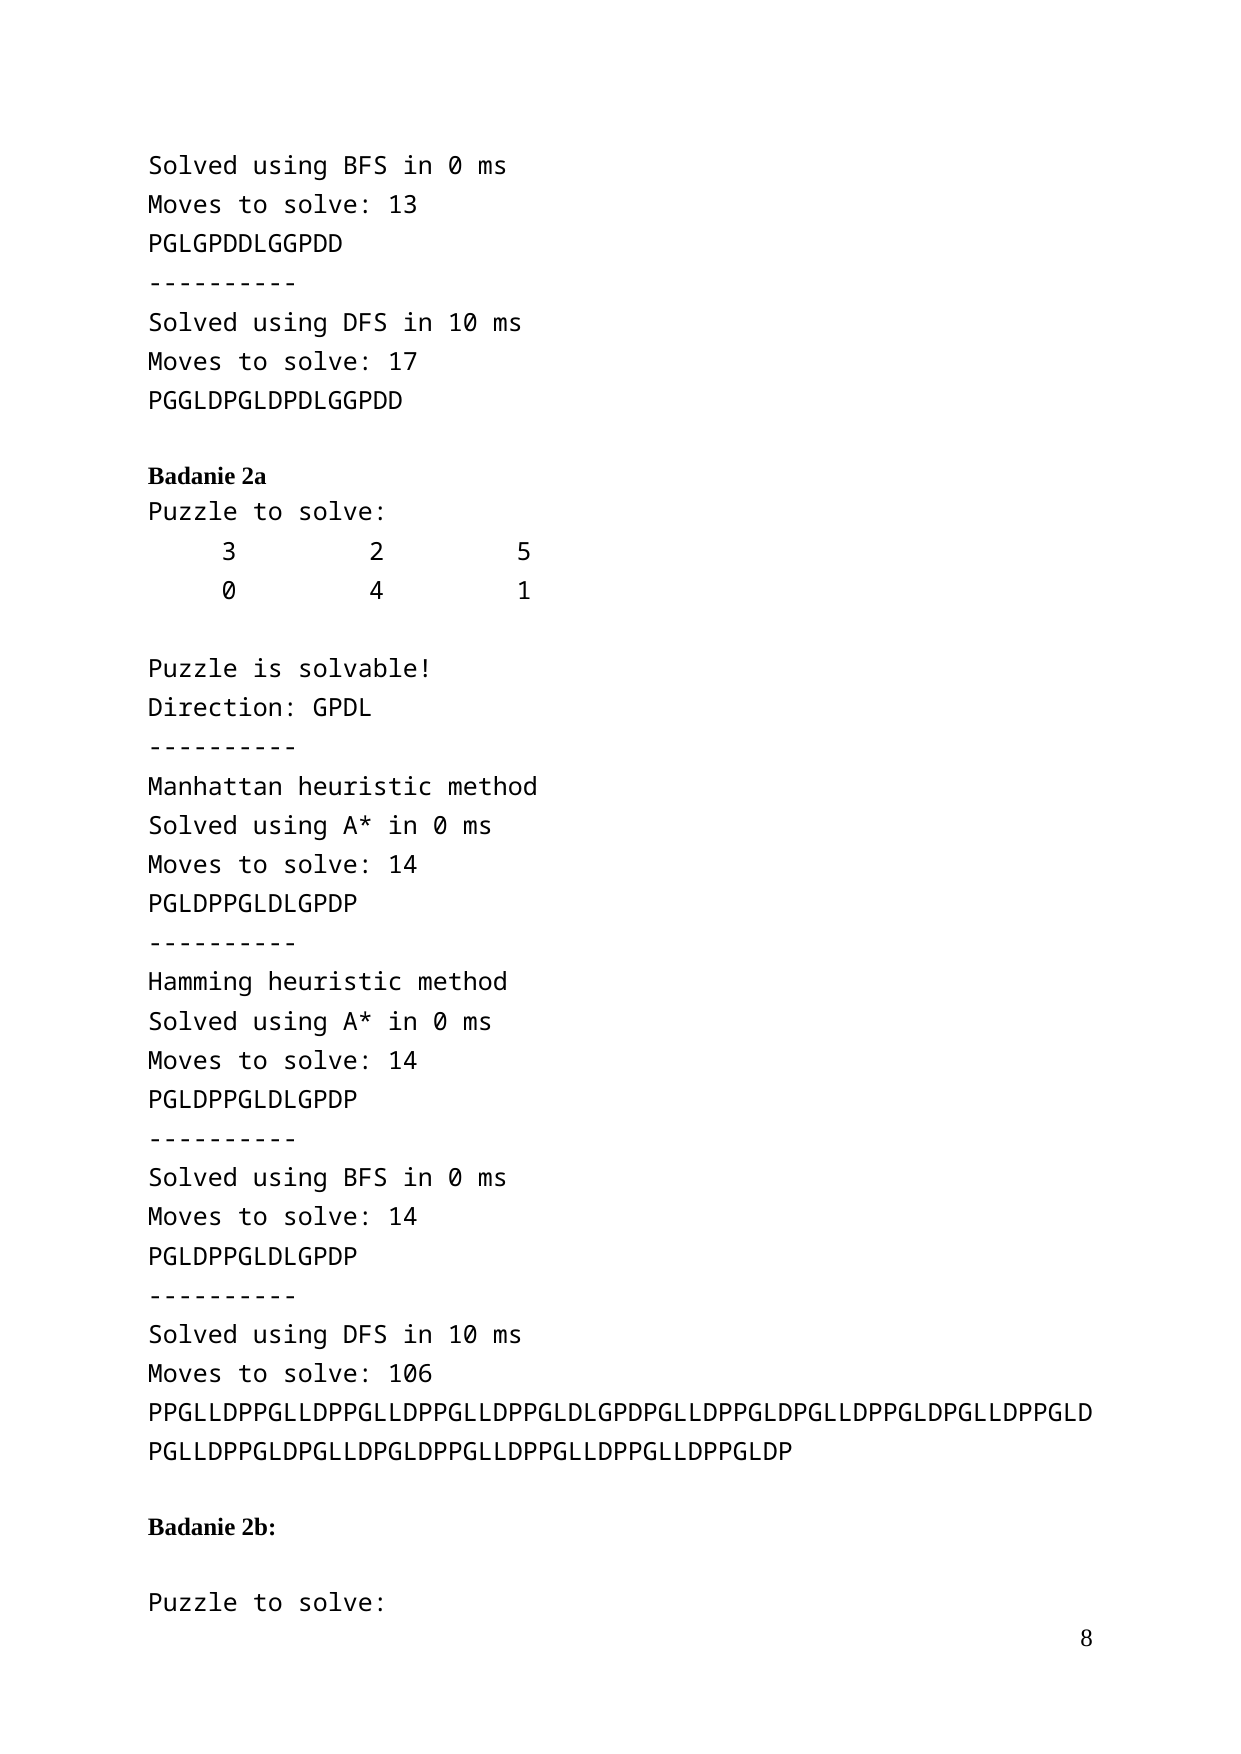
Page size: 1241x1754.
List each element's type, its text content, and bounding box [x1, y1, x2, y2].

text Moves to solve: 17 [148, 343, 1093, 377]
text ---------- [148, 265, 1093, 299]
text Solved using DFS in 10 ms [148, 304, 1093, 338]
text PGLGPDDLGGPDD [148, 226, 1093, 260]
text PGGLDPGLDPDLGGPDD [148, 383, 1093, 417]
text Manhattan heuristic method [148, 768, 1093, 802]
text PGLDPPGLDLGPDP [148, 886, 1093, 920]
text Badanie 2a [148, 461, 1093, 490]
text Solved using A* in 0 ms [148, 1003, 1093, 1037]
text ---------- [148, 1121, 1093, 1155]
text PGLDPPGLDLGPDP [148, 1081, 1093, 1116]
text ---------- [148, 729, 1093, 763]
text Badanie 2b: [148, 1512, 1093, 1541]
text Puzzle to solve: [148, 1584, 1093, 1618]
text Solved using A* in 0 ms [148, 807, 1093, 841]
text Moves to solve: 14 [148, 1042, 1093, 1076]
text Moves to solve: 14 [148, 846, 1093, 881]
text Moves to solve: 106 [148, 1356, 1093, 1390]
text Solved using DFS in 10 ms [148, 1316, 1093, 1351]
text Solved using BFS in 0 ms [148, 1160, 1093, 1194]
text Direction: GPDL [148, 690, 1093, 724]
text ---------- [148, 1277, 1093, 1311]
text Solved using BFS in 0 ms [148, 148, 1093, 182]
text Hamming heuristic method [148, 964, 1093, 998]
text Moves to solve: 14 [148, 1199, 1093, 1233]
text 0 4 1 [148, 572, 1093, 606]
text 3 2 5 [148, 533, 1093, 567]
text Puzzle is solvable! [148, 651, 1093, 685]
text Puzzle to solve: [148, 494, 1093, 528]
text PPGLLDPPGLLDPPGLLDPPGLLDPPGLDLGPDPGLLDPPGLDPGLLDPPGLDPGLLDPPGLDPGLLDPPGLDPGLLDPGLDPPGLLDPPGLLDPPGLLDPPGLDP [148, 1395, 1093, 1468]
text ---------- [148, 925, 1093, 959]
text PGLDPPGLDLGPDP [148, 1238, 1093, 1272]
text Moves to solve: 13 [148, 187, 1093, 221]
